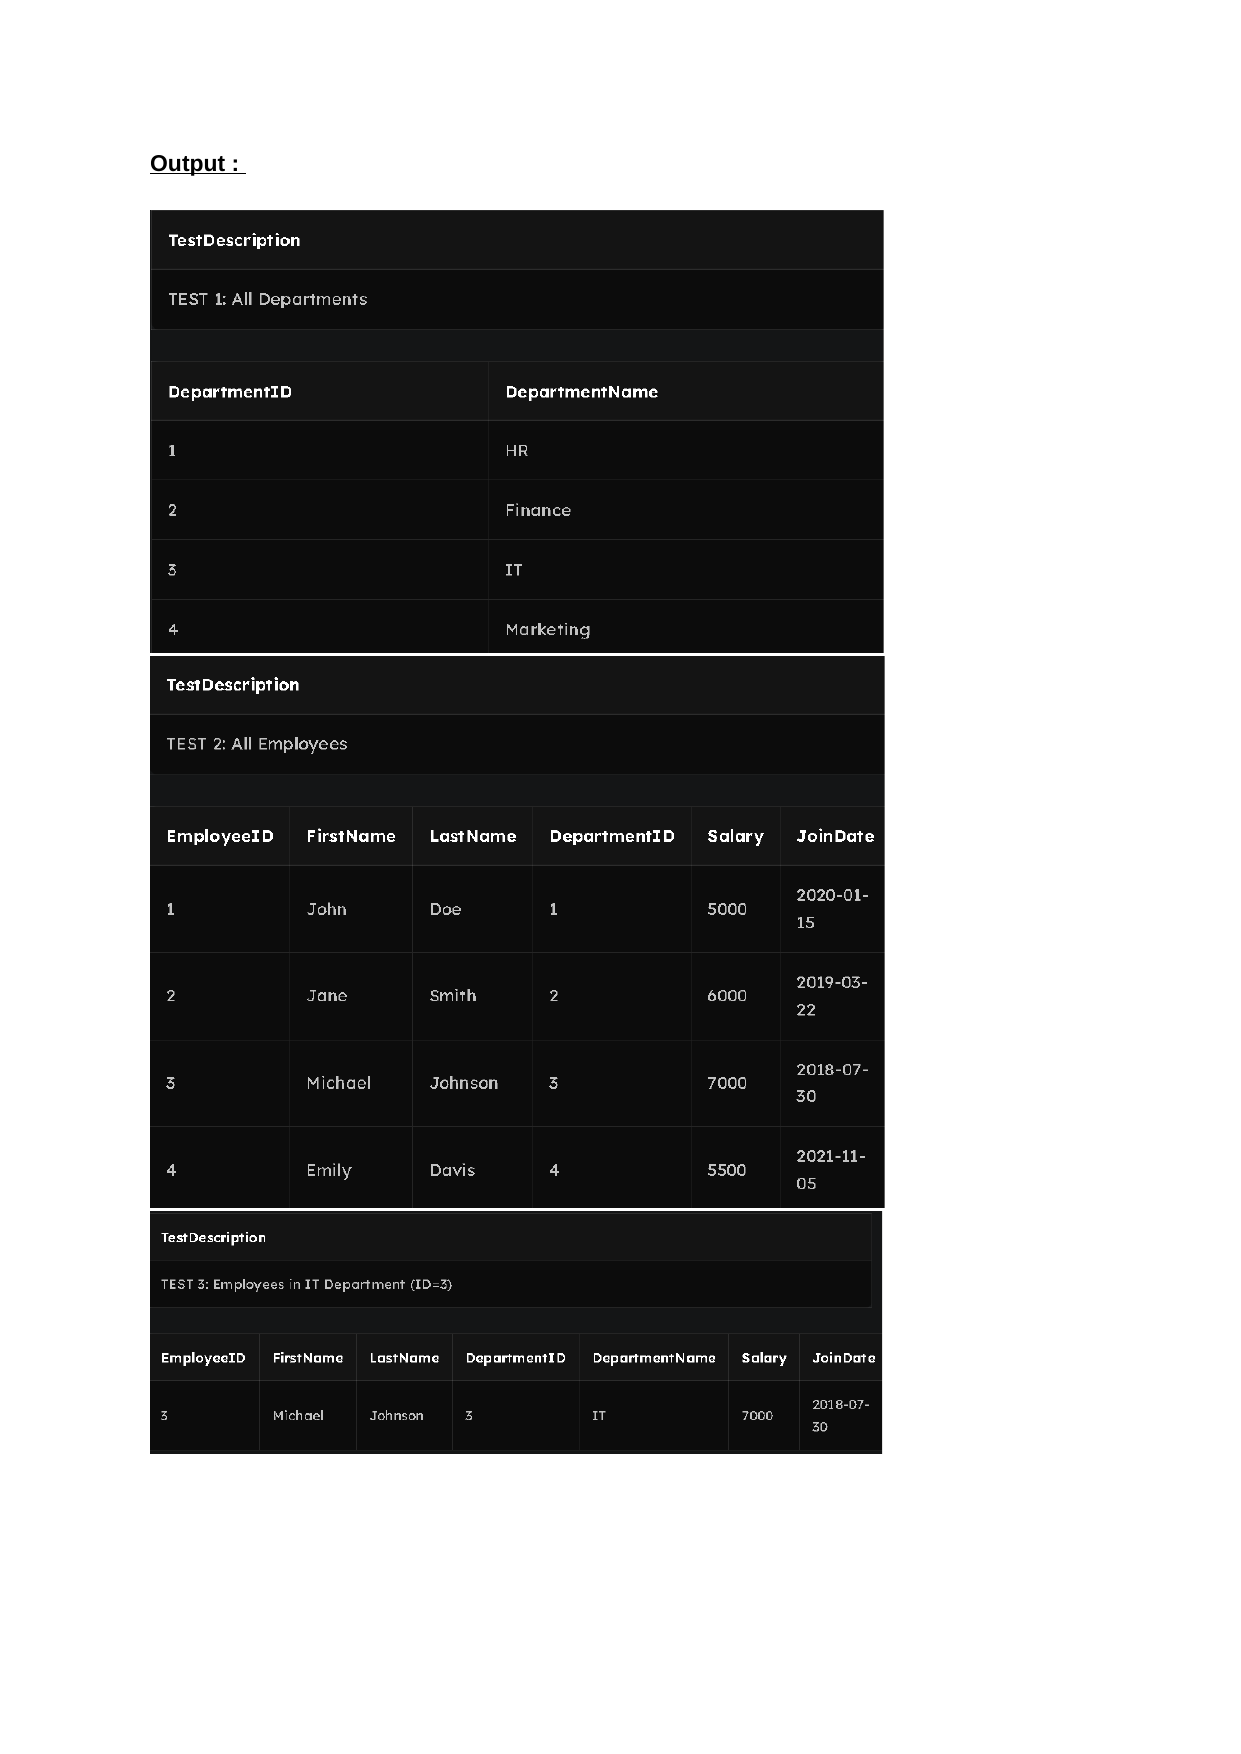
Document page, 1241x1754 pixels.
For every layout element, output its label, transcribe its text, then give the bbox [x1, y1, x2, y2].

text Output : [150, 150, 1090, 176]
picture [150, 656, 885, 1208]
picture [150, 1211, 883, 1454]
picture [150, 210, 884, 653]
